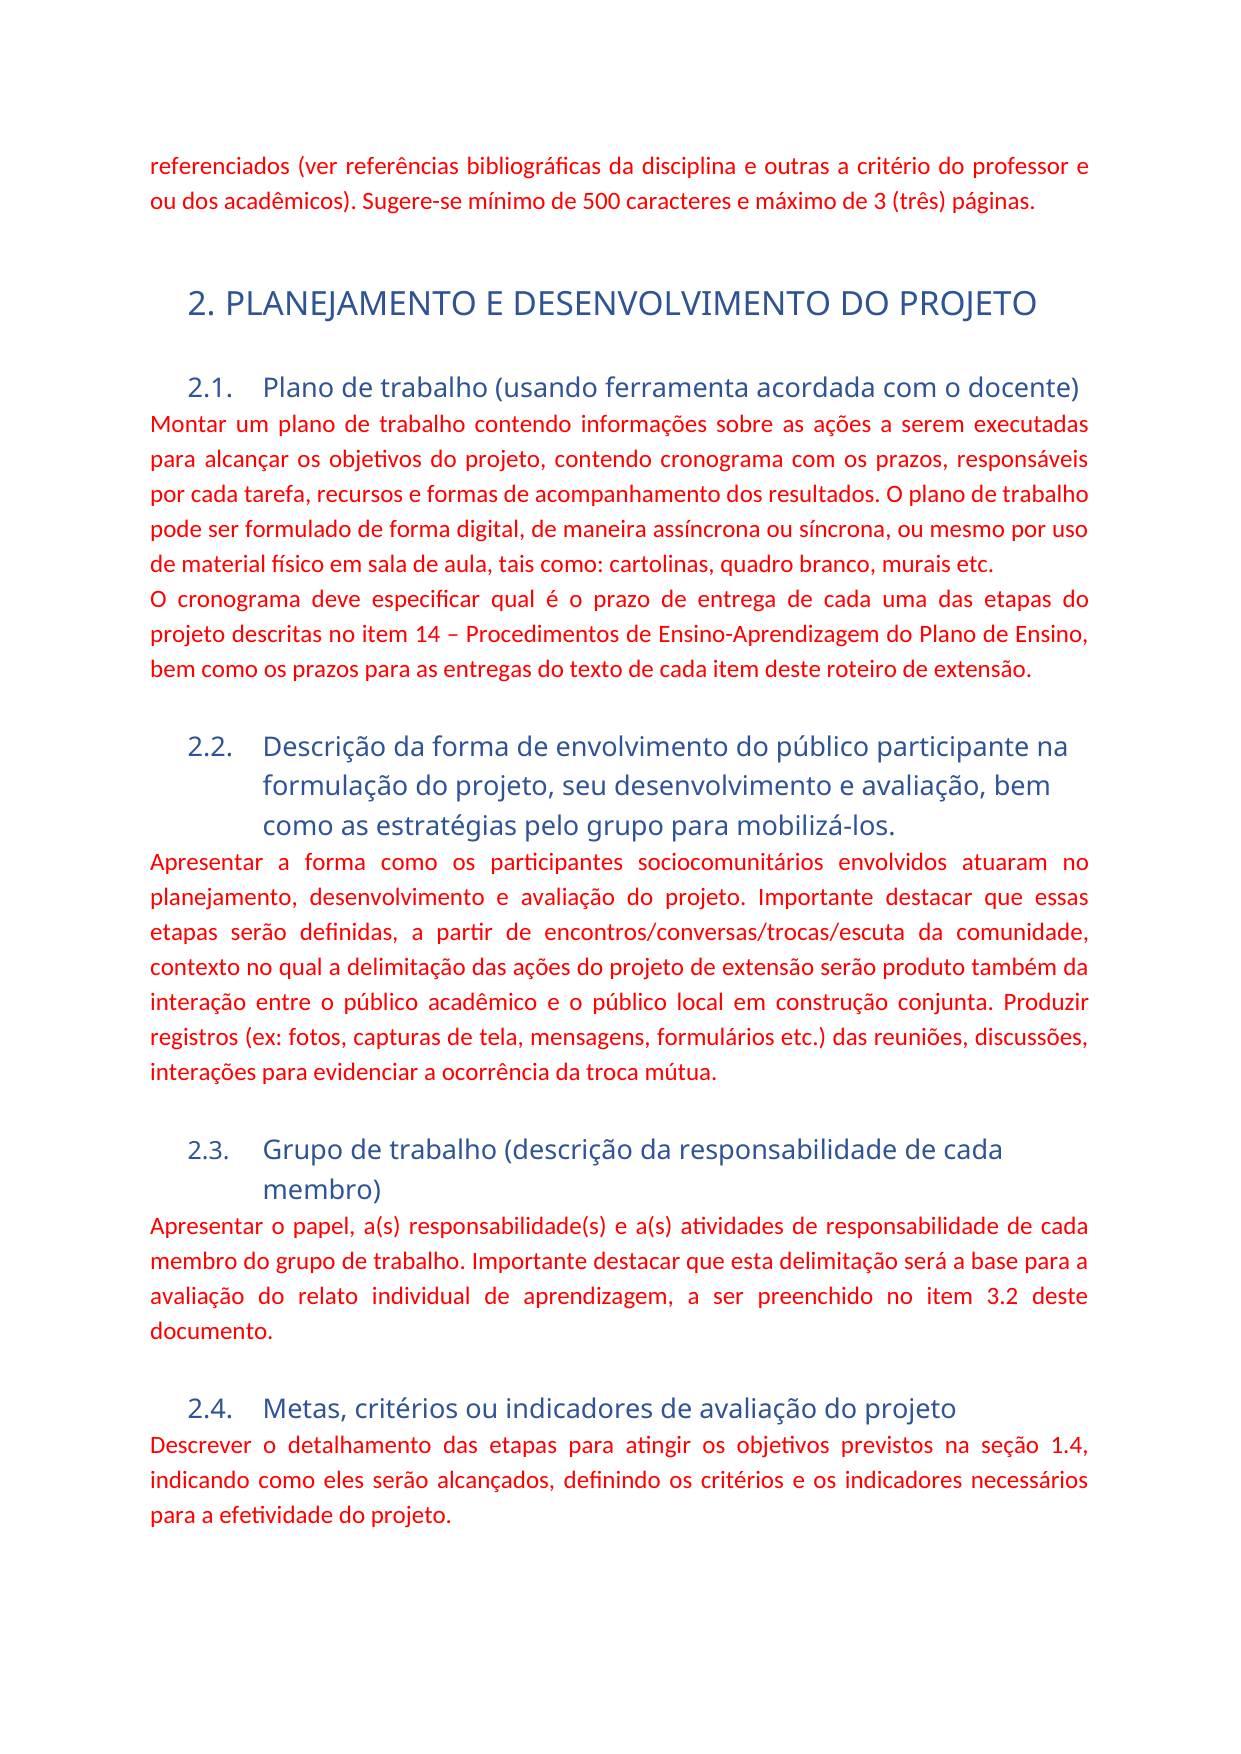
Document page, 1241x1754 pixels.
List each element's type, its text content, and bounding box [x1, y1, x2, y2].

text O cronograma deve especificar qual é o prazo de entrega de cada uma das etapas do projeto descritas no item 14 – Procedimentos de Ensino-Aprendizagem do Plano de Ensino, bem como os prazos para as entregas do texto de cada item deste roteiro de extensão. [150, 583, 1090, 683]
subtitle Plano de trabalho (usando ferramenta acordada com o docente) [187, 368, 1090, 405]
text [150, 150, 1090, 216]
text Apresentar o papel, a(s) responsabilidade(s) e a(s) atividades de responsabilidade de cada membro do grupo de trabalho. Importante destacar que esta delimitação será a base para a avaliação do relato individual de aprendizagem, a ser preenchido no item 3.2 deste documento. [150, 1210, 1090, 1346]
subtitle Descrição da forma de envolvimento do público participante na formulação do projeto, seu desenvolvimento e avaliação, bem como as estratégias pelo grupo para mobilizá-los. [187, 727, 1090, 843]
subtitle Grupo de trabalho (descrição da responsabilidade de cada membro) [187, 1131, 1090, 1207]
text Apresentar a forma como os participantes sociocomunitários envolvidos atuaram no planejamento, desenvolvimento e avaliação do projeto. Importante destacar que essas etapas serão definidas, a partir de encontros/conversas/trocas/escuta da comunidade, contexto no qual a delimitação das ações do projeto de extensão serão produto também da interação entre o público acadêmico e o público local em construção conjunta. Produzir registros (ex: fotos, capturas de tela, mensagens, formulários etc.) das reuniões, discussões, interações para evidenciar a ocorrência da troca mútua. [150, 846, 1090, 1087]
subtitle Metas, critérios ou indicadores de avaliação do projeto [187, 1389, 1090, 1426]
text Montar um plano de trabalho contendo informações sobre as ações a serem executadas para alcançar os objetivos do projeto, contendo cronograma com os prazos, responsáveis por cada tarefa, recursos e formas de acompanhamento dos resultados. O plano de trabalho pode ser formulado de forma digital, de maneira assíncrona ou síncrona, ou mesmo por uso de material físico em sala de aula, tais como: cartolinas, quadro branco, murais etc. [150, 408, 1090, 578]
subtitle PLANEJAMENTO E DESENVOLVIMENTO DO PROJETO [187, 280, 1090, 325]
text Descrever o detalhamento das etapas para atingir os objetivos previstos na seção 1.4, indicando como eles serão alcançados, definindo os critérios e os indicadores necessários para a efetividade do projeto. [150, 1429, 1090, 1530]
